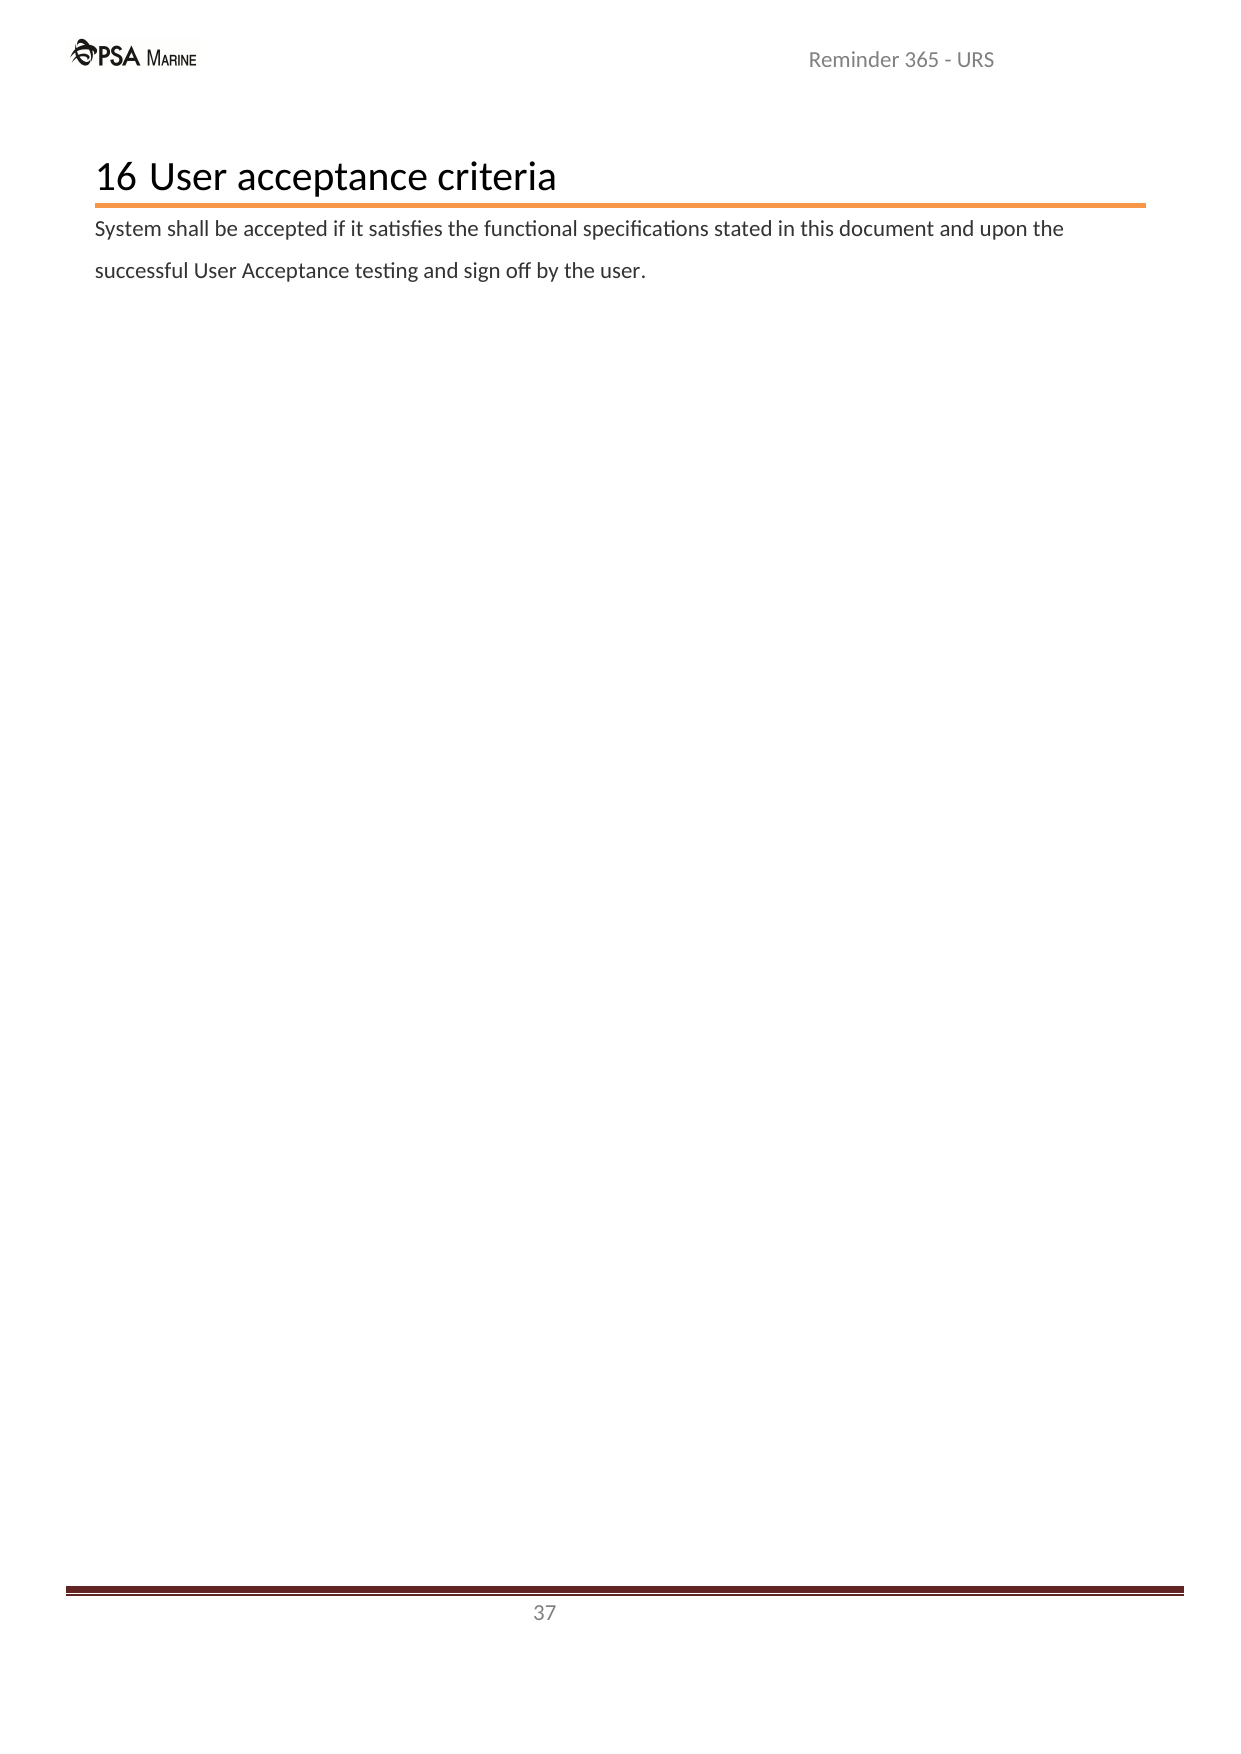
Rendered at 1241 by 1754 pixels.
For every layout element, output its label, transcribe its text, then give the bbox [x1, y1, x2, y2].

text System shall be accepted if it satisfies the functional specifications stated in this document and upon the successful User Acceptance testing and sign off by the user. [94, 214, 1146, 284]
subtitle User acceptance criteria [94, 150, 1146, 208]
picture [66, 37, 201, 68]
